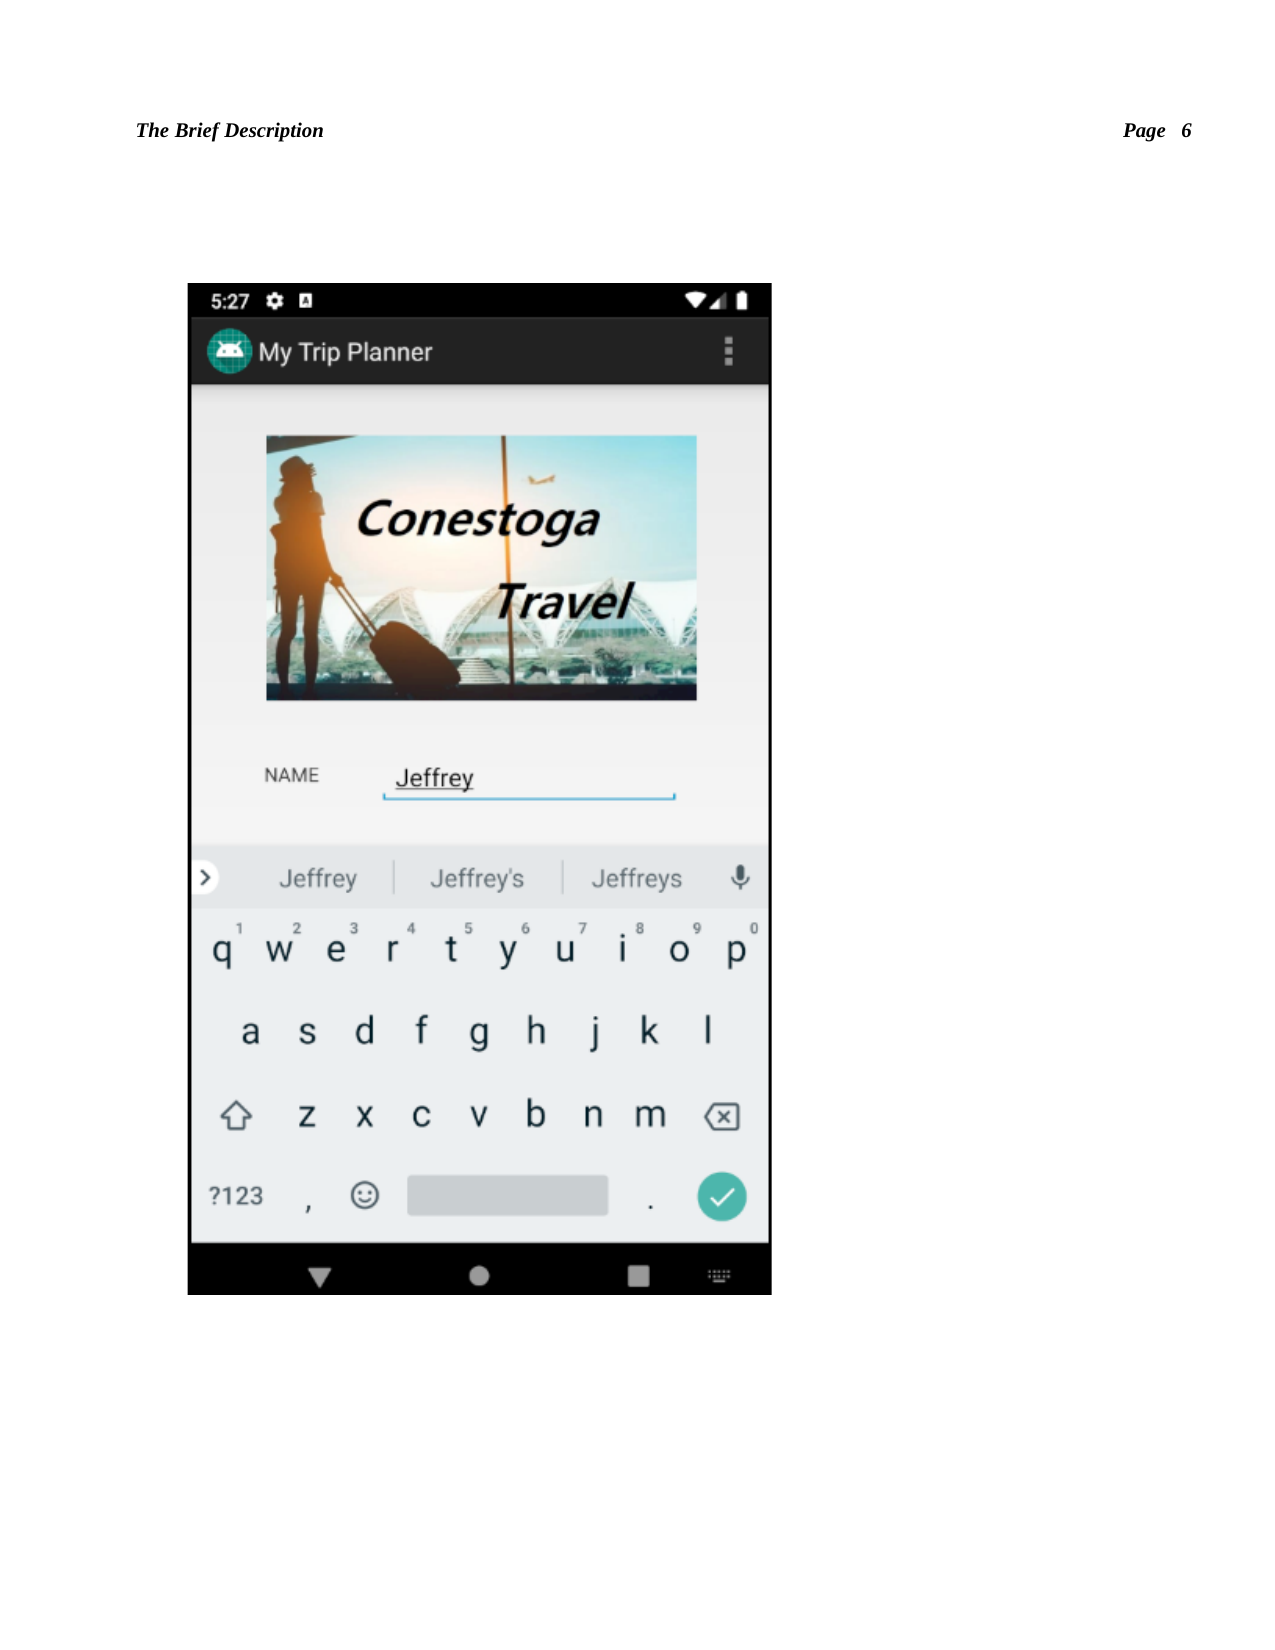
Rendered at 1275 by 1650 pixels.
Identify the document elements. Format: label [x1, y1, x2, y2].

picture [187, 283, 772, 1295]
